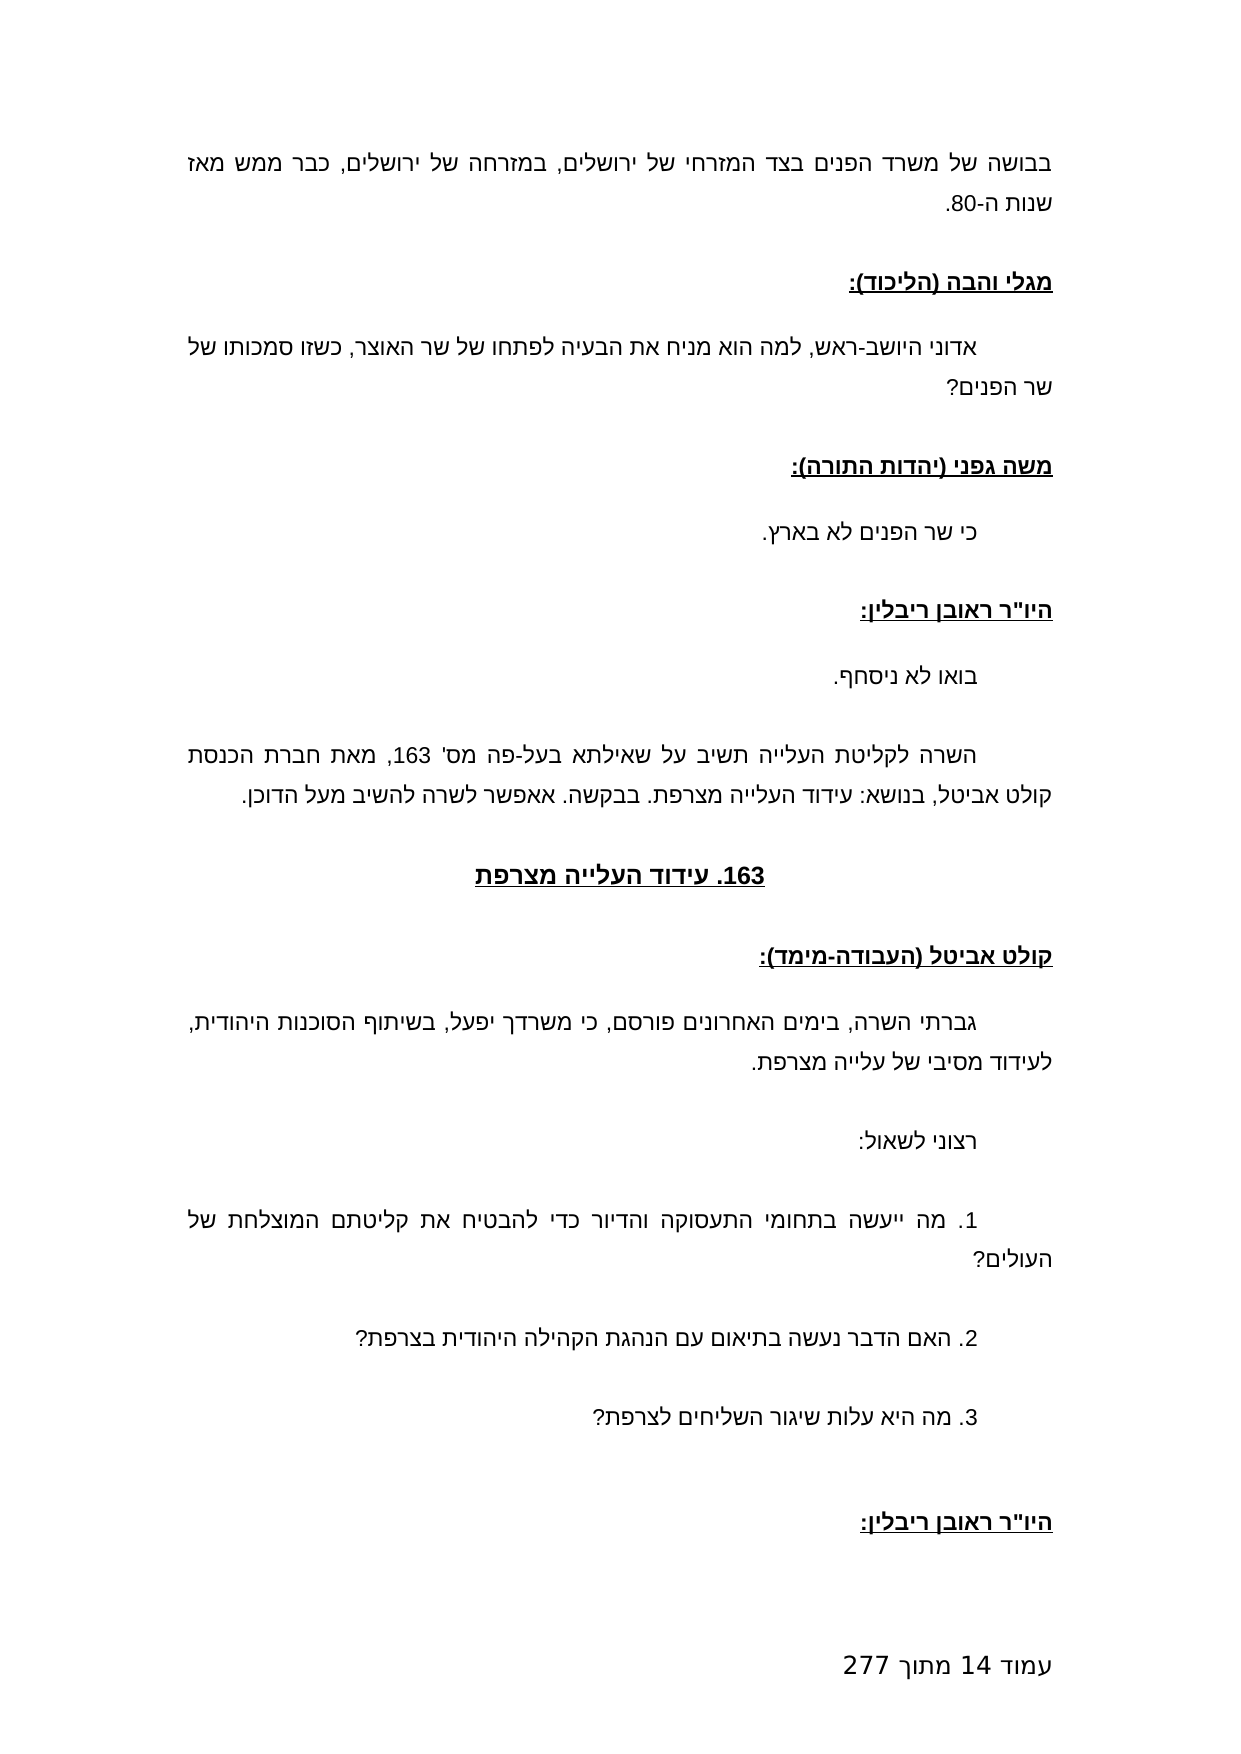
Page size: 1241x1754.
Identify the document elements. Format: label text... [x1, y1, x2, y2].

text אדוני היושב-ראש, למה הוא מניח את הבעיה לפתחו של שר האוצר, כשזו סמכותו של שר הפנים? [187, 334, 1053, 400]
text מגלי והבה (הליכוד): [187, 268, 1053, 295]
text בואו לא ניסחף. [187, 663, 1053, 690]
text 1. מה ייעשה בתחומי התעסוקה והדיור כדי להבטיח את קליטתם המוצלחת של העולים? [187, 1207, 1053, 1272]
text כי שר הפנים לא בארץ. [187, 518, 1053, 545]
text השרה לקליטת העלייה תשיב על שאילתא בעל-פה מס' 163, מאת חברת הכנסת קולט אביטל, בנושא: עידוד העלייה מצרפת. בבקשה. אאפשר לשרה להשיב מעל הדוכן. [187, 742, 1053, 808]
text גברתי השרה, בימים האחרונים פורסם, כי משרדך יפעל, בשיתוף הסוכנות היהודית, לעידוד מסיבי של עלייה מצרפת. [187, 1009, 1053, 1075]
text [187, 150, 1053, 216]
text משה גפני (יהדות התורה): [187, 453, 1053, 479]
text 3. מה היא עלות שיגור השליחים לצרפת? [187, 1404, 1053, 1430]
text 163. עידוד העלייה מצרפת [187, 861, 1053, 889]
text קולט אביטל (העבודה-מימד): [187, 943, 1053, 970]
text היו"ר ראובן ריבלין: [187, 597, 1053, 624]
text רצוני לשאול: [187, 1128, 1053, 1154]
text 2. האם הדבר נעשה בתיאום עם הנהגת הקהילה היהודית בצרפת? [187, 1325, 1053, 1351]
text היו"ר ראובן ריבלין: [187, 1509, 1053, 1536]
